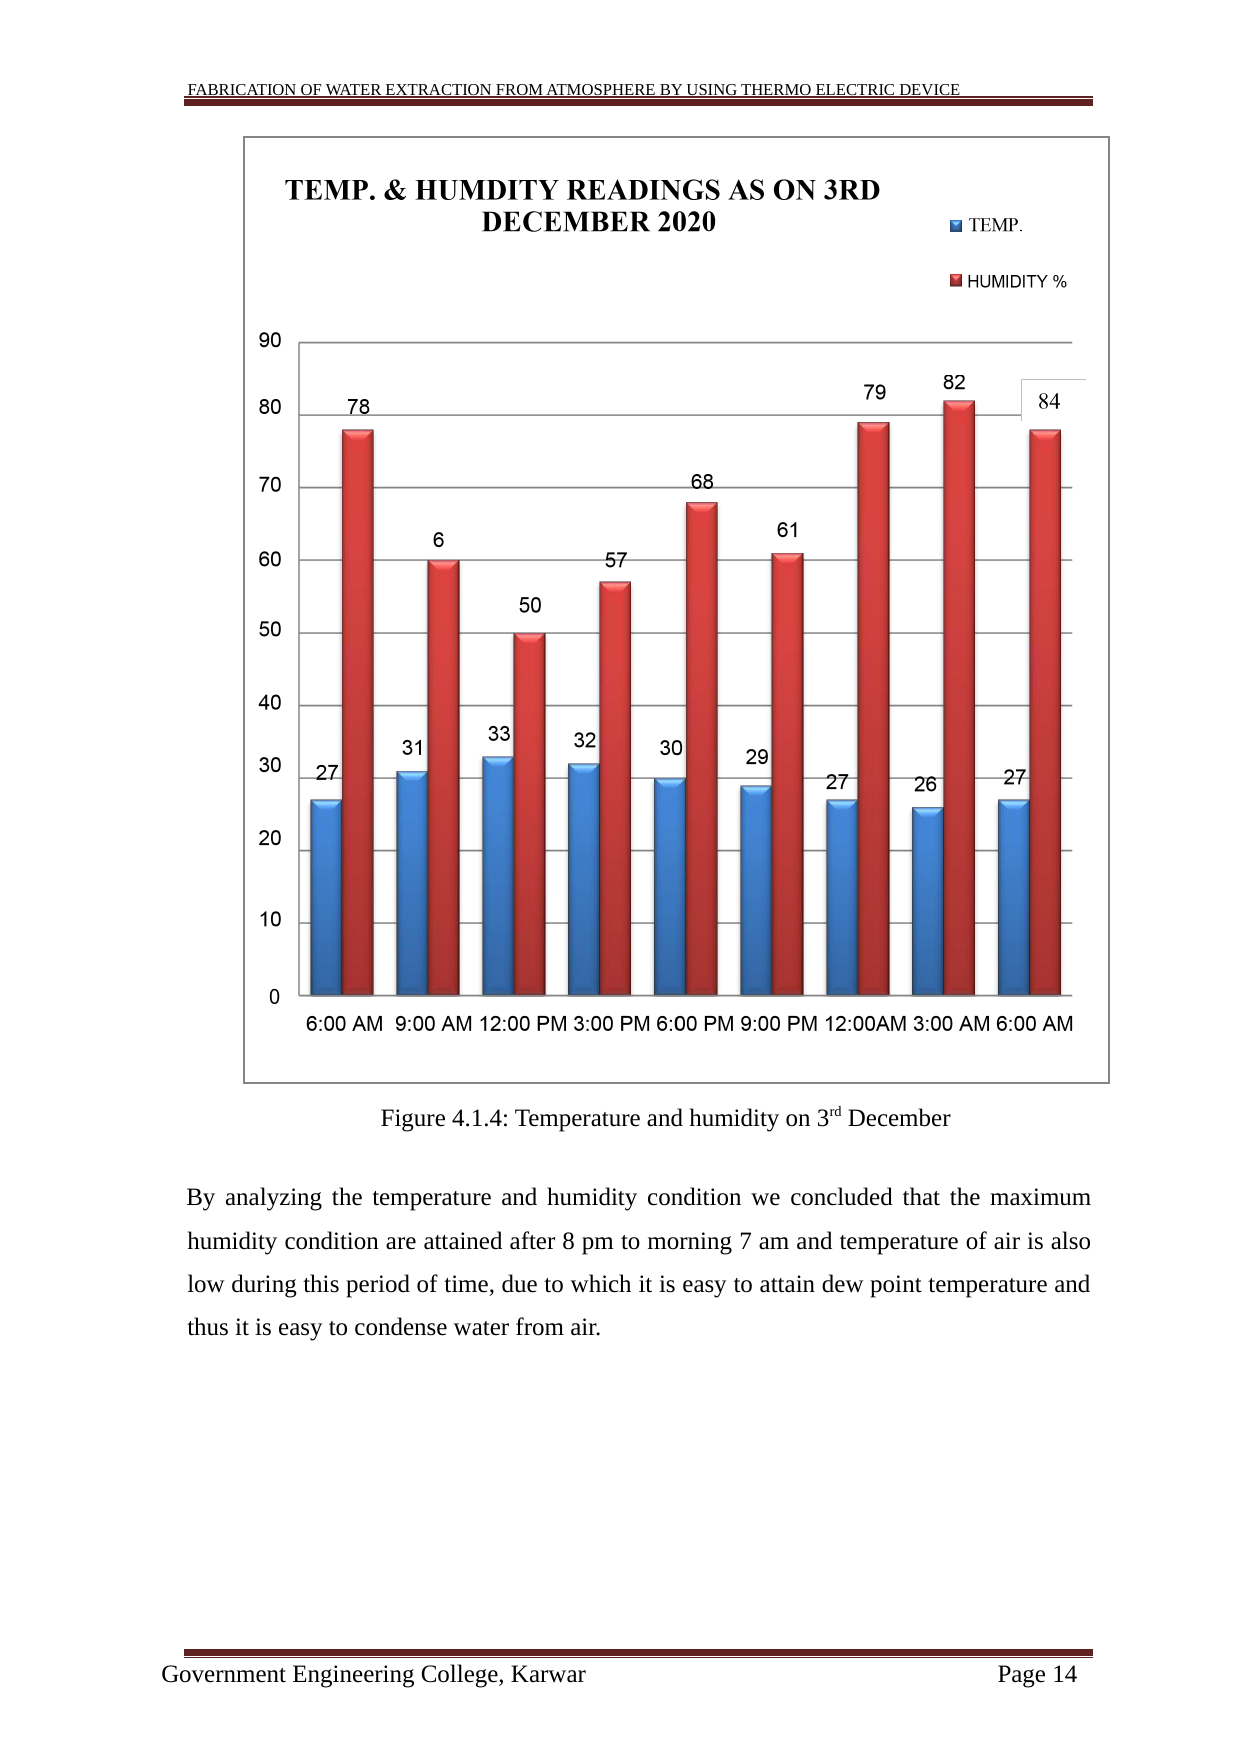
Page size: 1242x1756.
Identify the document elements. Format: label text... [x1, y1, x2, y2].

picture [242, 135, 1110, 1084]
text Figure 4.1.4: Temperature and humidity on 3rd December [380, 1103, 1093, 1132]
text By analyzing the temperature and humidity condition we concluded that the maximum humidity condition are attained after 8 pm to morning 7 am and temperature of air is also low during this period of time, due to which it is easy to attain dew point temperature and thus it is easy to condense water from air. [186, 1182, 1093, 1341]
